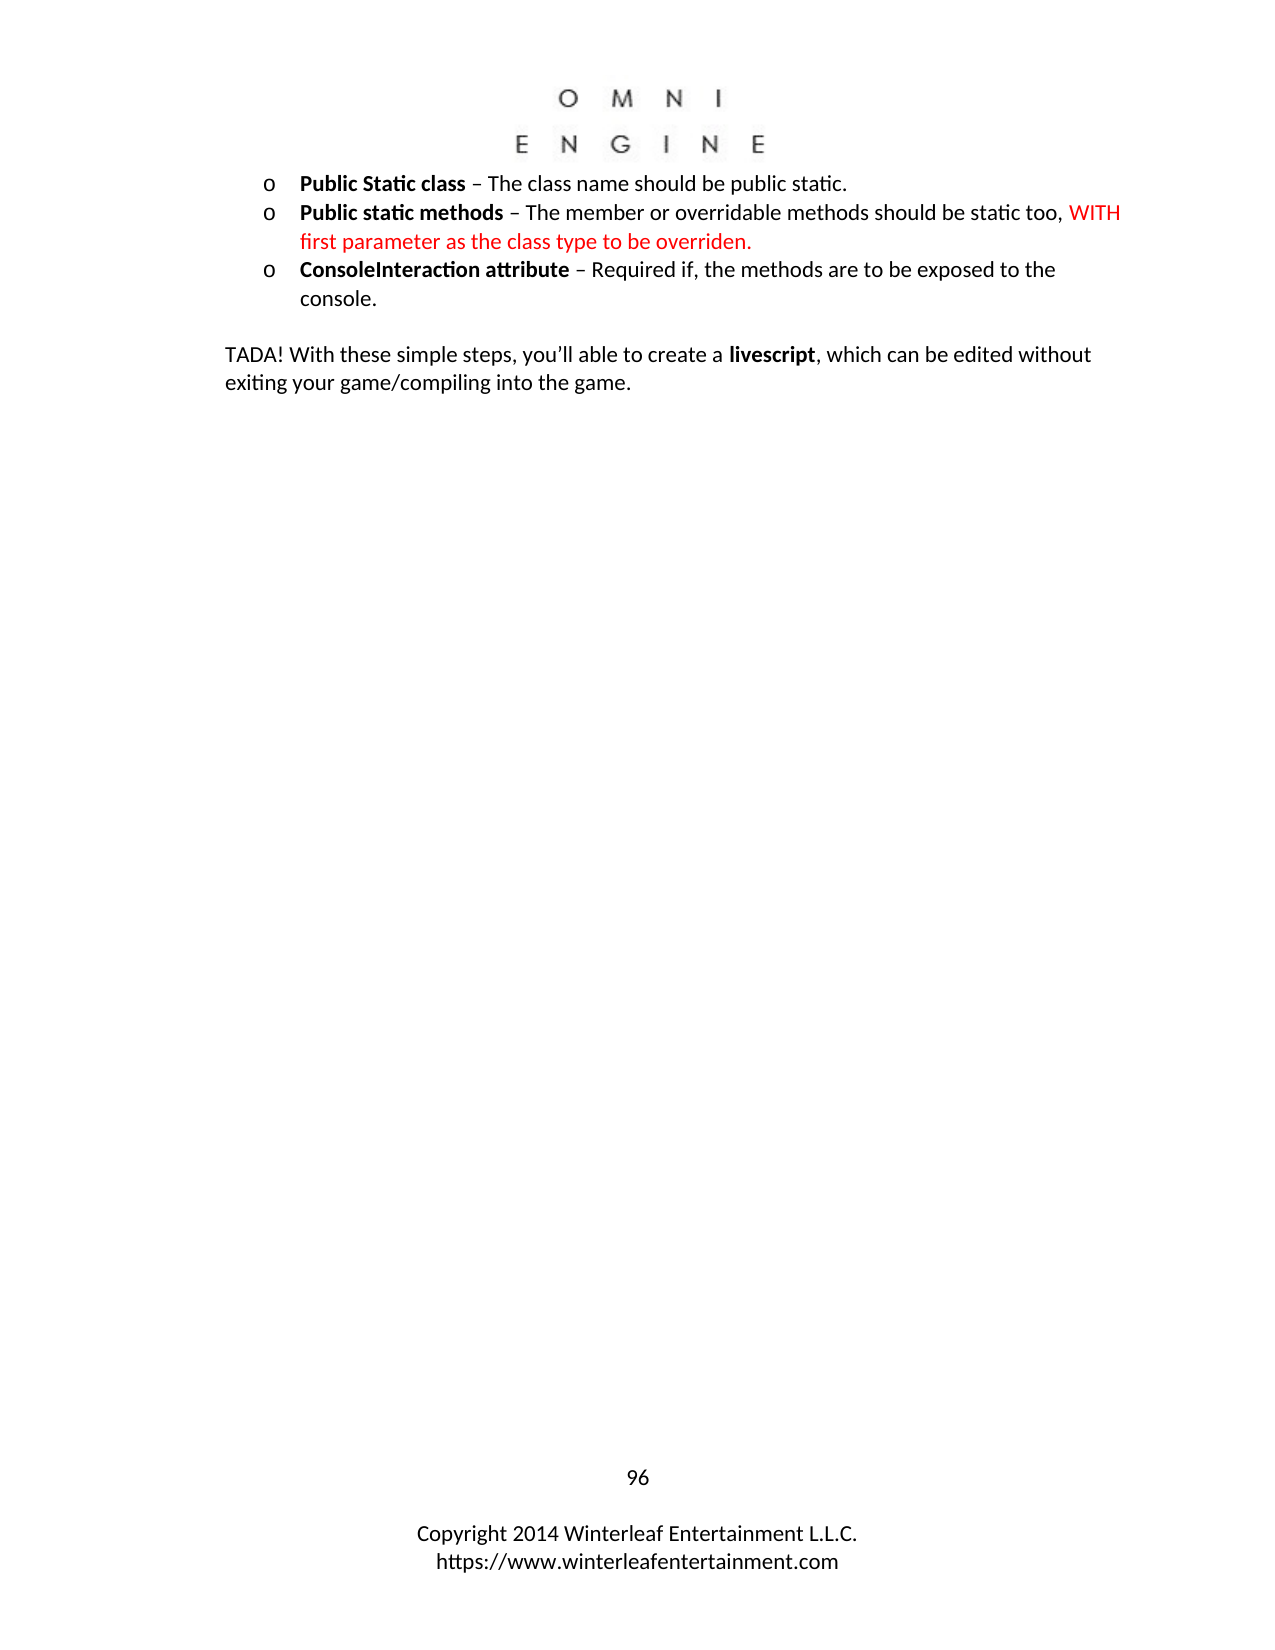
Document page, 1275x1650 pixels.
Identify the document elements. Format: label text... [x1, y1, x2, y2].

list ConsoleInteraction attribute – Required if, the methods are to be exposed to the console. [262, 255, 1125, 312]
picture [403, 75, 872, 169]
list Public static methods – The member or overridable methods should be static too, WITH first parameter as the class type to be overriden. [262, 198, 1125, 255]
list TADA! With these simple steps, you’ll able to create a livescript, which can be edited without exiting your game/compiling into the game. [225, 340, 1125, 396]
list Public Static class – The class name should be public static. [262, 169, 1125, 198]
